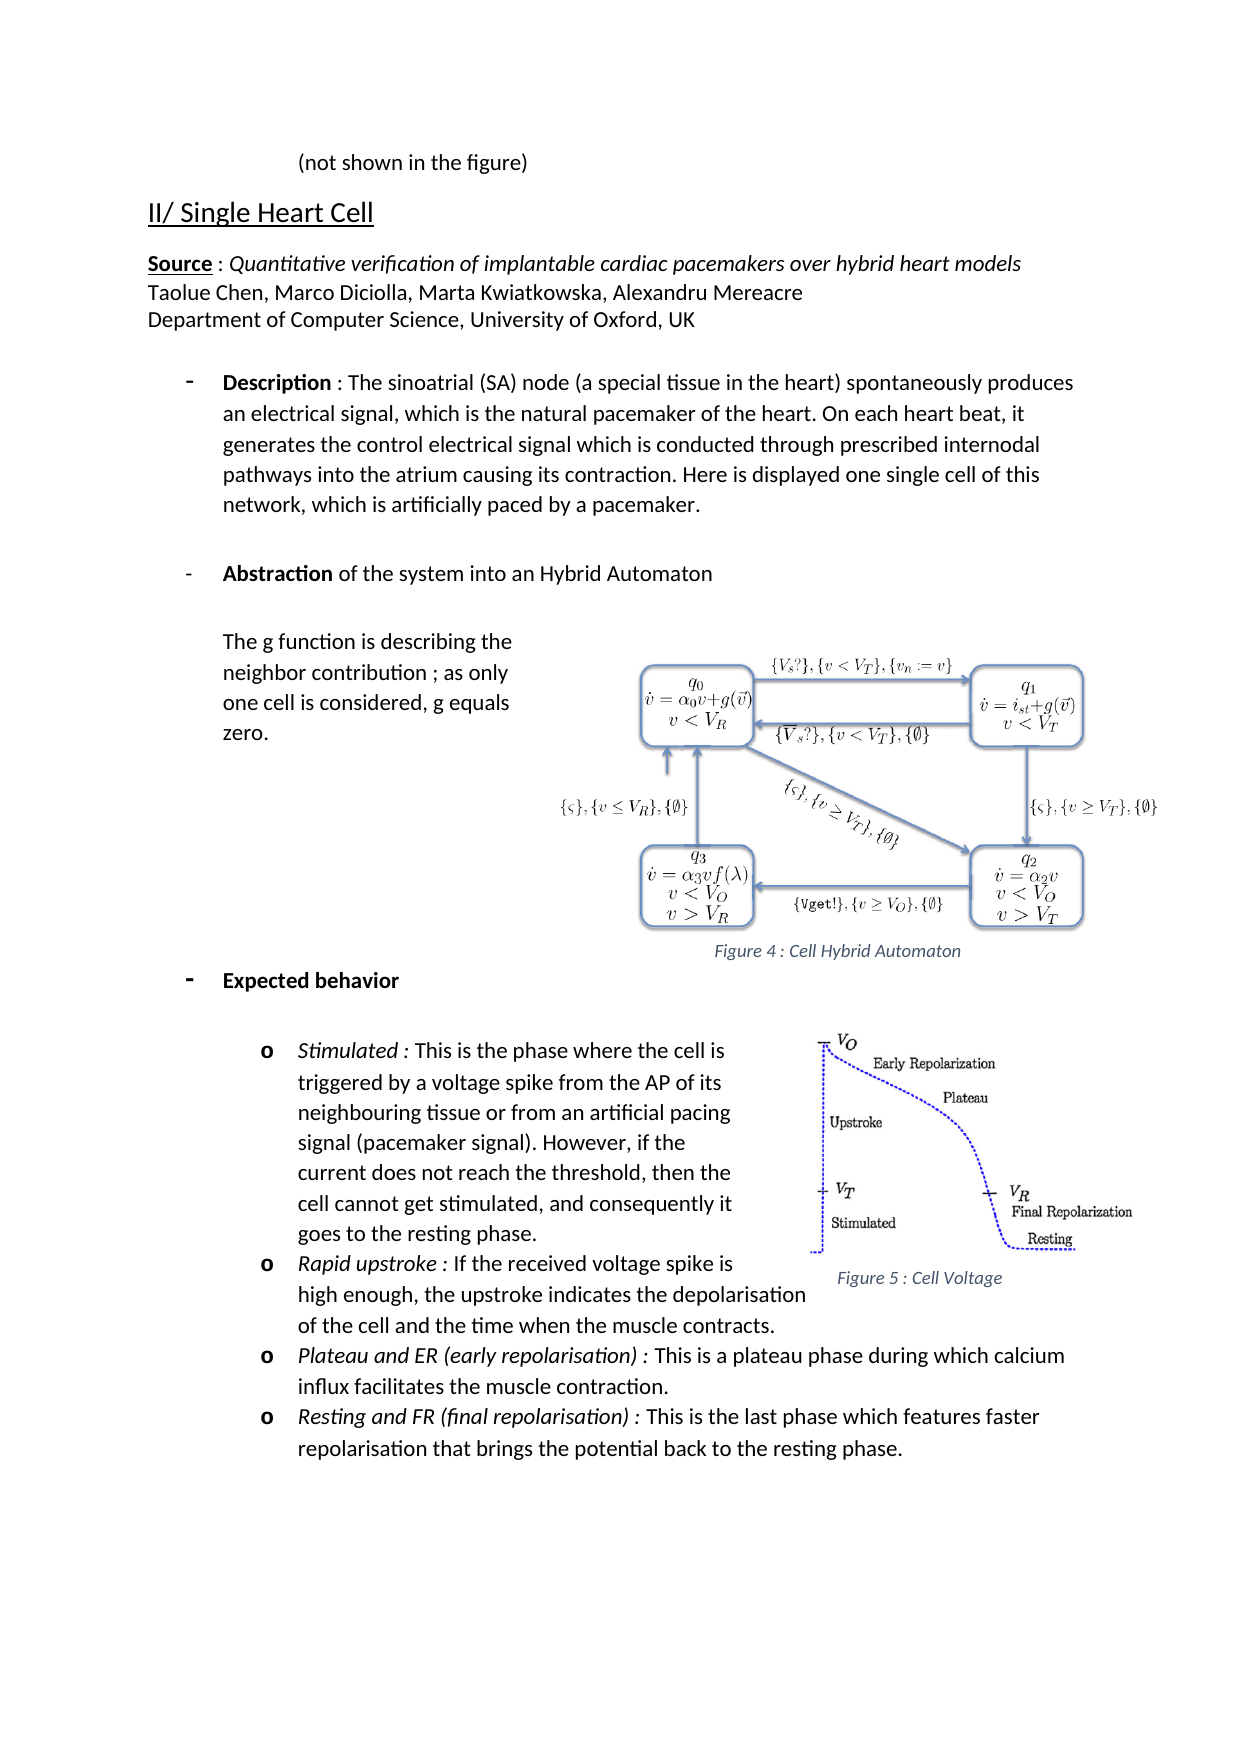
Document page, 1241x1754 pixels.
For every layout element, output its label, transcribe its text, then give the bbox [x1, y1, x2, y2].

list Abstraction of the system into an Hybrid Automaton [185, 559, 1093, 587]
text Source : Quantitative verification of implantable cardiac pacemakers over hybrid heart models [148, 249, 1093, 278]
text Taolue Chen, Marco Diciolla, Marta Kwiatkowska, Alexandru Mereacre [148, 278, 1093, 306]
picture [767, 1011, 1155, 1268]
list Rapid upstroke : If the received voltage spike is high enough, the upstroke indicates the depolarisation of the cell and the time when the muscle contracts. [260, 1249, 1093, 1339]
list The g function is describing the neighbor contribution ; as only one cell is considered, g equals zero. [223, 627, 1093, 746]
list Expected behavior [185, 960, 1093, 995]
text II/ Single Heart Cell [148, 194, 1093, 230]
list Resting and FR (final repolarisation) : This is the last phase which features faster repolarisation that brings the potential back to the resting phase. [260, 1402, 1093, 1462]
list Description : The sinoatrial (SA) node (a special tissue in the heart) spontaneously produces an electrical signal, which is the natural pacemaker of the heart. On each heart beat, it generates the control electrical signal which is conducted through prescribed internodal pathways into the atrium causing its contraction. Here is displayed one single cell of this network, which is artificially paced by a pacemaker. [185, 362, 1093, 518]
list Stimulated : This is the phase where the cell is triggered by a voltage spike from the AP of its neighbouring tissue or from an artificial pacing signal (pacemaker signal). However, if the current does not reach the threshold, then the cell cannot get stimulated, and consequently it goes to the resting phase. [260, 1037, 767, 1247]
list Plateau and ER (early repolarisation) : This is a plateau phase during which calcium influx facilitates the muscle contraction. [260, 1341, 1093, 1400]
list (not shown in the figure) [298, 148, 1093, 176]
text Department of Computer Science, University of Oxford, UK [148, 306, 1093, 334]
picture [540, 629, 1177, 957]
